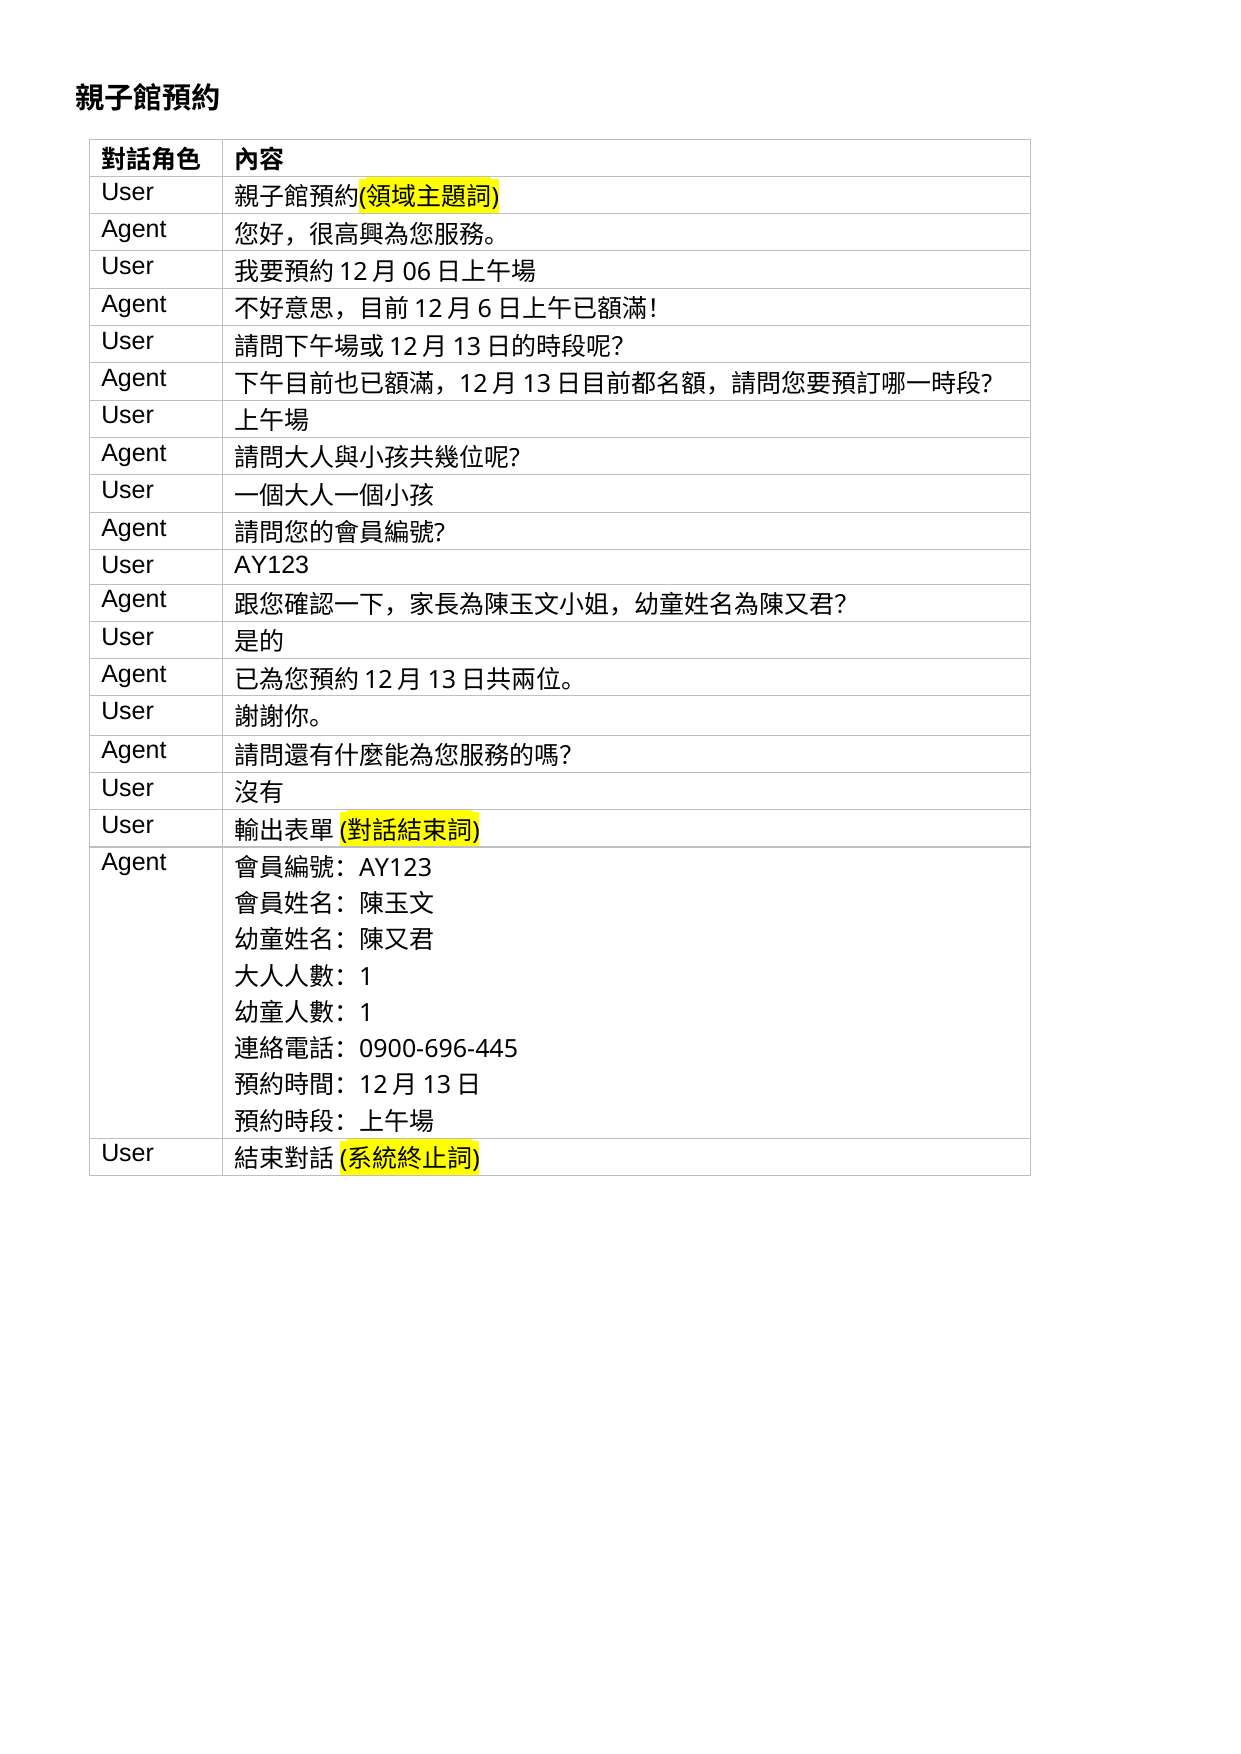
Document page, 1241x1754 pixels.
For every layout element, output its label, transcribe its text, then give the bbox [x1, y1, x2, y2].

table_cell Agent [90, 659, 222, 695]
table_cell User [90, 251, 222, 288]
table_cell User [90, 475, 222, 512]
table_cell User [90, 773, 222, 809]
table_cell User [90, 326, 222, 362]
table_cell User [90, 696, 222, 734]
table_cell 請問還有什麼能為您服務的嗎？ [223, 736, 1030, 772]
table_cell 下午目前也已額滿，12月13日目前都名額，請問您要預訂哪一時段? [223, 363, 1030, 399]
table_cell 我要預約12月06日上午場 [223, 251, 1030, 288]
table_cell User [90, 810, 222, 846]
table_header 對話角色 [90, 140, 222, 176]
table_cell 沒有 [223, 773, 1030, 809]
table_cell 跟您確認一下，家長為陳玉文小姐，幼童姓名為陳又君？ [223, 585, 1030, 621]
table_cell Agent [90, 513, 222, 549]
table_cell Agent [90, 214, 222, 250]
table_cell Agent [90, 585, 222, 621]
table_cell 您好，很高興為您服務。 [223, 214, 1030, 250]
table_cell 請問您的會員編號? [223, 513, 1030, 549]
table_header 內容 [223, 140, 1030, 176]
table_cell 請問下午場或12月13日的時段呢？ [223, 326, 1030, 362]
text 親子館預約 [75, 75, 1165, 117]
table_cell Agent [90, 363, 222, 399]
table_cell Agent [90, 438, 222, 474]
table_cell 親子館預約(領域主題詞) [491, 177, 1030, 213]
table_cell 結束對話 (系統終止詞) [223, 1139, 347, 1175]
table_cell User [90, 1139, 222, 1175]
table_cell 親子館預約(領域主題詞) [223, 177, 366, 213]
table_cell 會員編號：AY123 會員姓名：陳玉文 幼童姓名：陳又君 大人人數：1 幼童人數：1 連絡電話：0900-696-445 預約時間：12月13日 預約時段：上午場 [223, 848, 1030, 1137]
table_cell 謝謝你。 [223, 696, 1030, 734]
table_cell 輸出表單 (對話結束詞) [472, 810, 1030, 846]
table_cell User [90, 177, 222, 213]
table_cell Agent [90, 289, 222, 325]
table_cell User [90, 550, 222, 583]
table_cell 已為您預約12月13日共兩位。 [223, 659, 1030, 695]
table_cell AY123 [223, 550, 1030, 583]
table_cell Agent [90, 736, 222, 772]
table_cell 請問大人與小孩共幾位呢? [223, 438, 1030, 474]
table_cell User [90, 401, 222, 437]
table_cell 上午場 [223, 401, 1030, 437]
table_cell 輸出表單 (對話結束詞) [223, 810, 347, 846]
table_cell 是的 [223, 622, 1030, 658]
table_cell 結束對話 (系統終止詞) [472, 1139, 1030, 1175]
table_cell 一個大人一個小孩 [223, 475, 1030, 512]
table_cell User [90, 622, 222, 658]
table_cell 不好意思，目前12月6日上午已額滿！ [223, 289, 1030, 325]
table_cell Agent [90, 848, 222, 1137]
